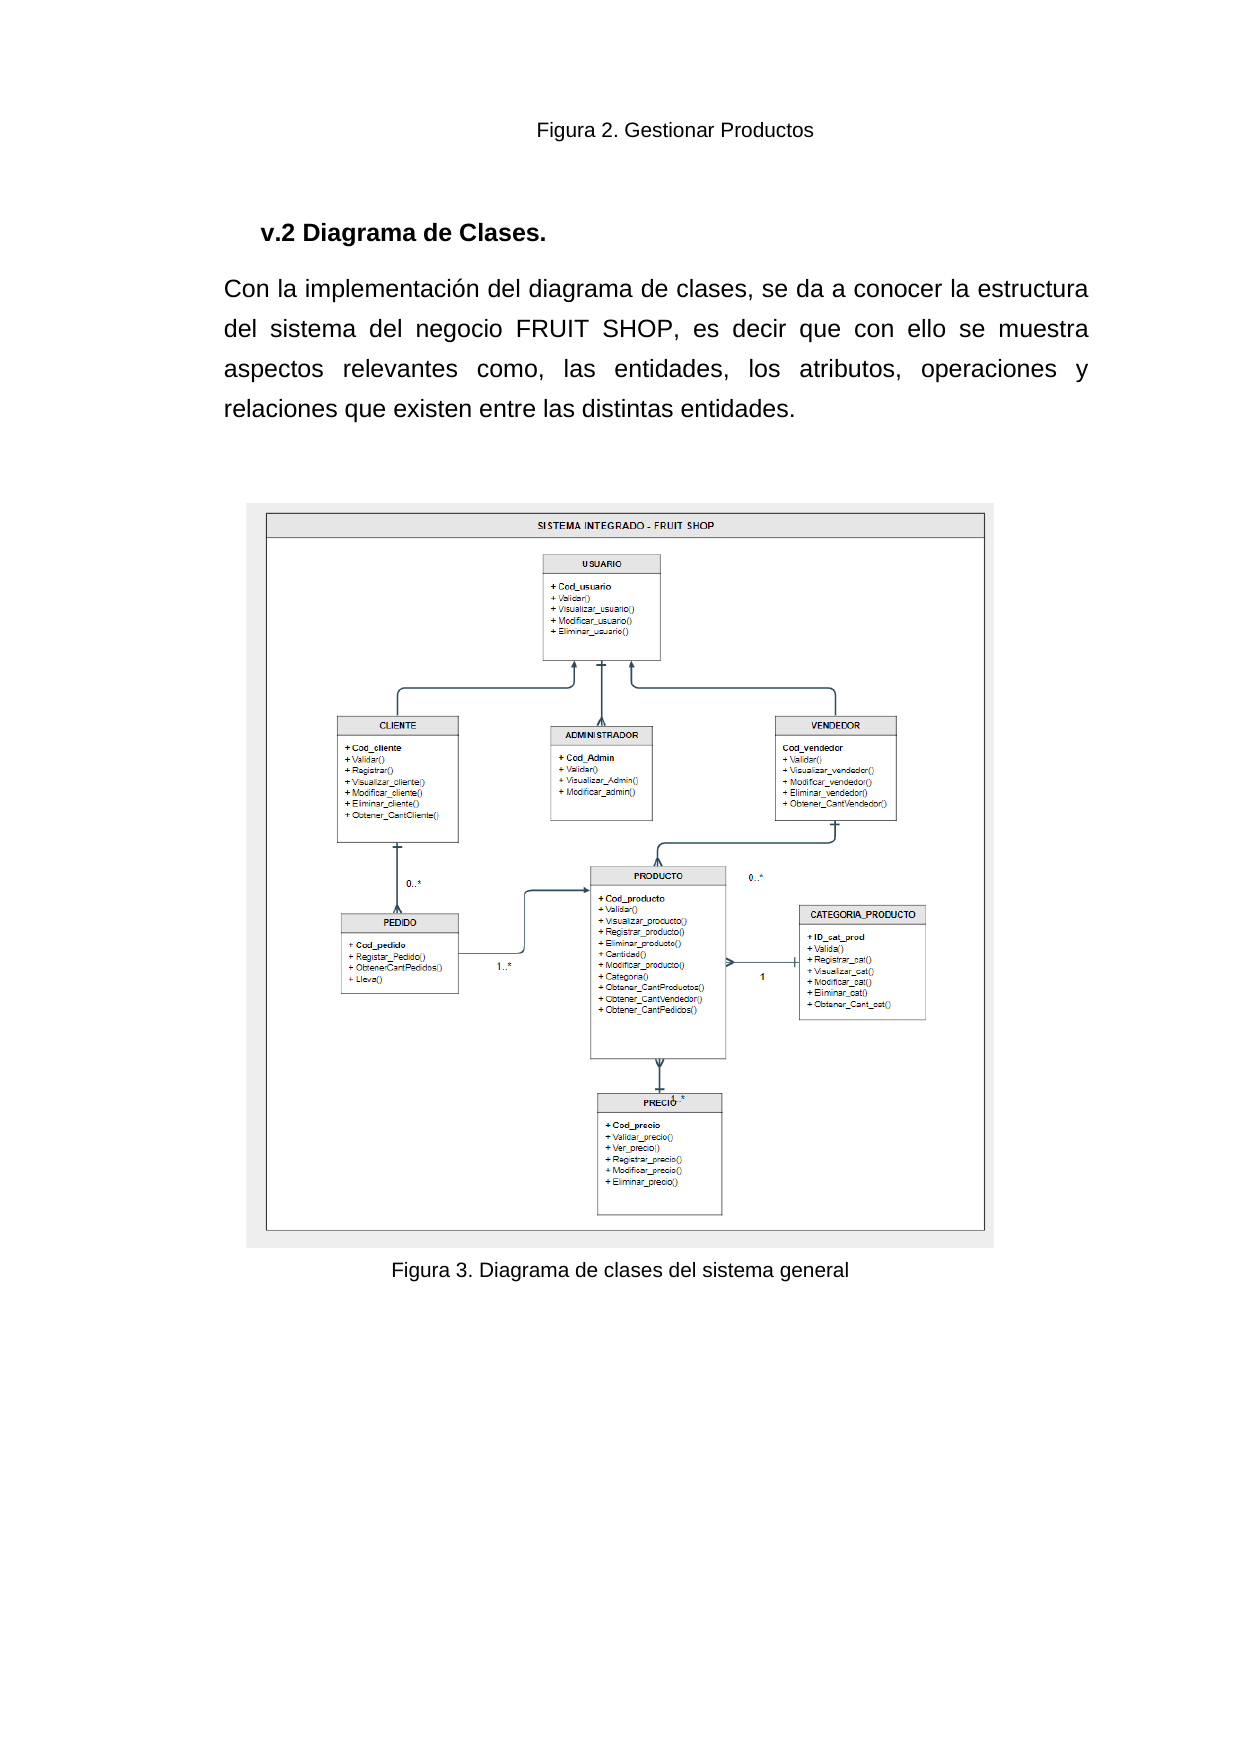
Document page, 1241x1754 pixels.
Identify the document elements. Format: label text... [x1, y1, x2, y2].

text Figura 3. Diagrama de clases del sistema general [150, 1257, 1090, 1281]
text v.2 Diagrama de Clases. [260, 218, 1090, 247]
text Con la implementación del diagrama de clases, se da a conocer la estructura del sistema del negocio FRUIT SHOP, es decir que con ello se muestra aspectos relevantes como, las entidades, los atributos, operaciones y relaciones que existen entre las distintas entidades. [224, 274, 1090, 423]
text Figura 2. Gestionar Productos [260, 118, 1090, 142]
picture [246, 503, 994, 1248]
